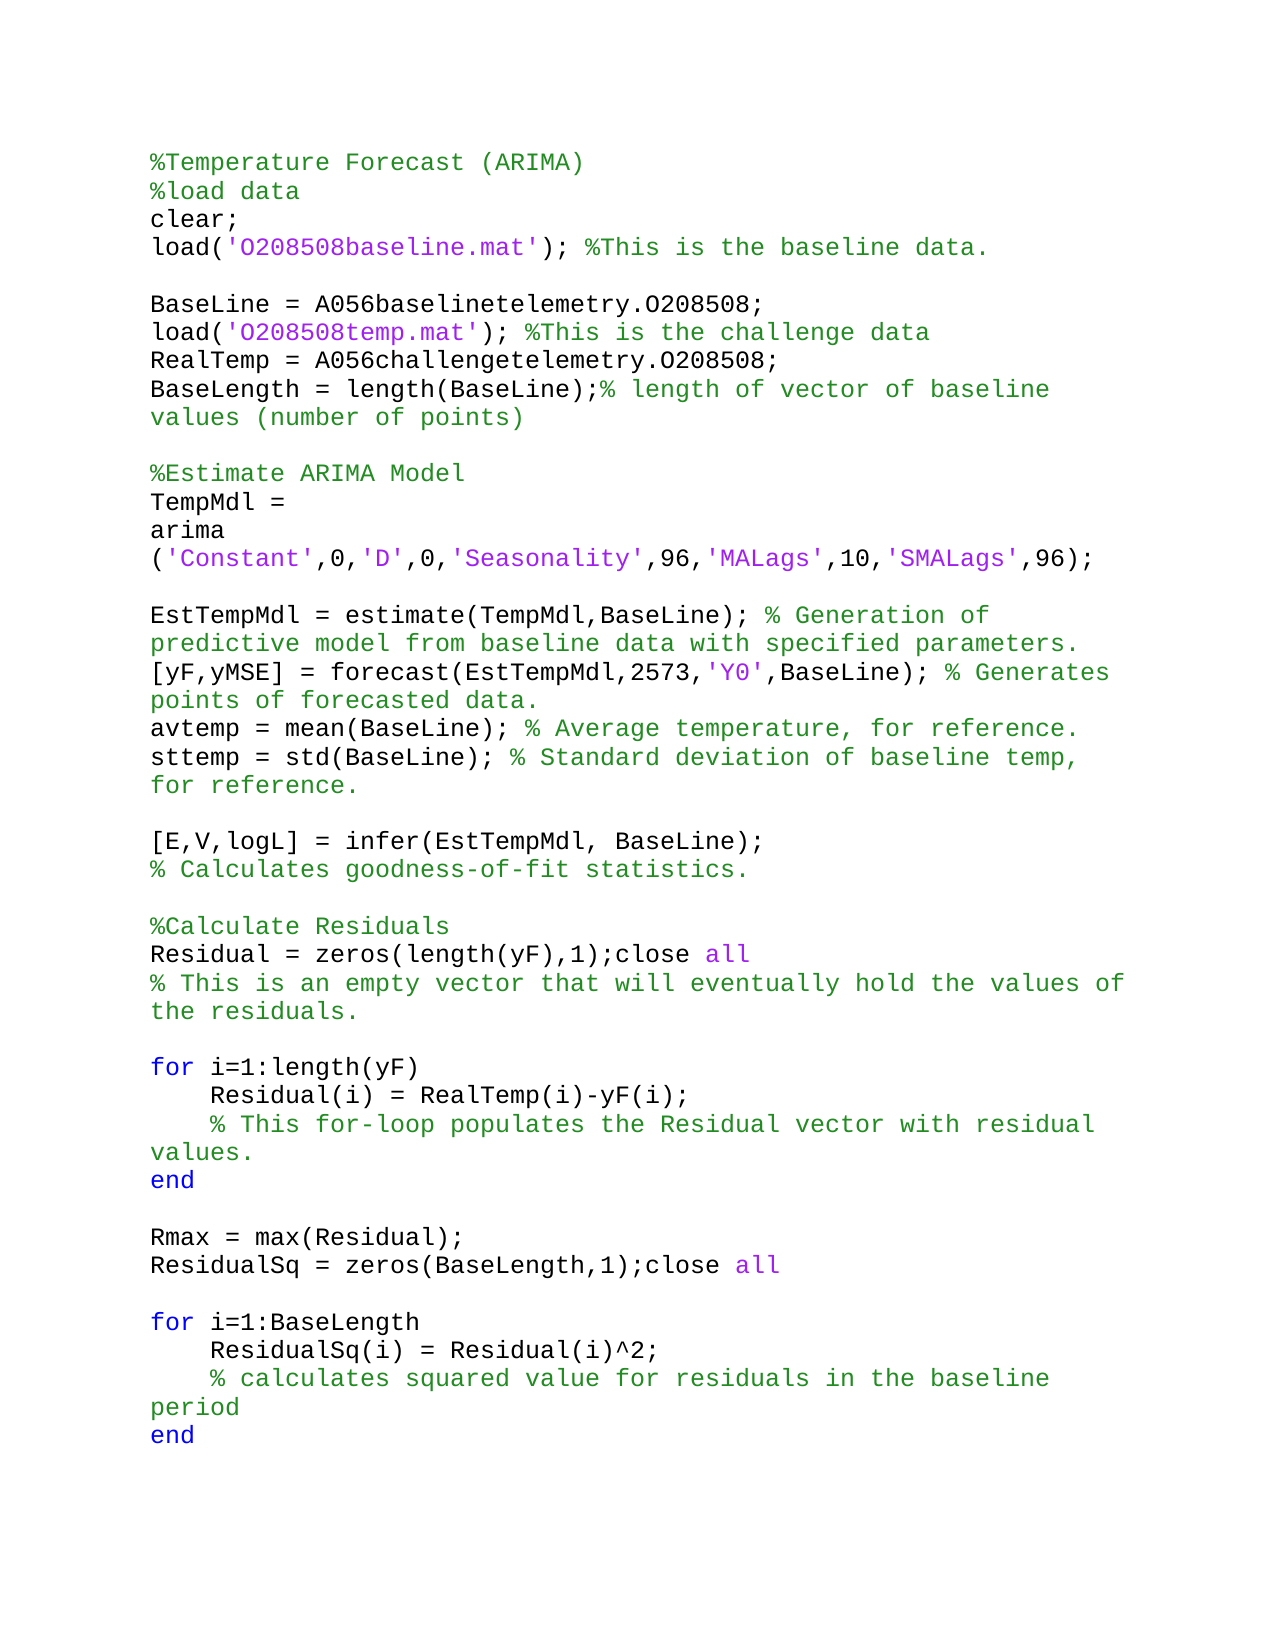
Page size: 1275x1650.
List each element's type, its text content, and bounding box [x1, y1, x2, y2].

text sttemp = std(BaseLine); % Standard deviation of baseline temp, for reference. [150, 744, 1125, 801]
text %load data [150, 178, 1125, 207]
text load('O208508temp.mat'); %This is the challenge data [150, 320, 1125, 348]
text ResidualSq = zeros(BaseLength,1);close all [150, 1253, 1125, 1281]
text BaseLine = A056baselinetelemetry.O208508; [150, 291, 1125, 320]
text for i=1:BaseLength [150, 1309, 1125, 1337]
text Rmax = max(Residual); [150, 1224, 1125, 1253]
text load('O208508baseline.mat'); %This is the baseline data. [150, 235, 1125, 263]
text end [150, 1168, 1125, 1196]
text % This for-loop populates the Residual vector with residual values. [150, 1111, 1125, 1168]
text RealTemp = A056challengetelemetry.O208508; [150, 348, 1125, 376]
text %Estimate ARIMA Model [150, 461, 1125, 489]
text %Calculate Residuals [150, 913, 1125, 942]
text for i=1:length(yF) [150, 1055, 1125, 1083]
text % This is an empty vector that will eventually hold the values of the residuals. [150, 970, 1125, 1027]
text ResidualSq(i) = Residual(i)^2; [150, 1337, 1125, 1366]
text clear; [150, 207, 1125, 235]
text [E,V,logL] = infer(EstTempMdl, BaseLine); [150, 829, 1125, 857]
text TempMdl = arima('Constant',0,'D',0,'Seasonality',96,'MALags',10,'SMALags',96); [150, 489, 1125, 574]
text BaseLength = length(BaseLine);% length of vector of baseline values (number of points) [150, 376, 1125, 433]
text avtemp = mean(BaseLine); % Average temperature, for reference. [150, 716, 1125, 744]
text end [150, 1422, 1125, 1451]
text [yF,yMSE] = forecast(EstTempMdl,2573,'Y0',BaseLine); % Generates points of forecasted data. [150, 659, 1125, 716]
text EstTempMdl = estimate(TempMdl,BaseLine); % Generation of predictive model from baseline data with specified parameters. [150, 602, 1125, 659]
text Residual(i) = RealTemp(i)-yF(i); [150, 1083, 1125, 1111]
text %Temperature Forecast (ARIMA) [150, 150, 1125, 178]
text % Calculates goodness-of-fit statistics. [150, 857, 1125, 885]
text % calculates squared value for residuals in the baseline period [150, 1366, 1125, 1422]
text Residual = zeros(length(yF),1);close all [150, 942, 1125, 970]
